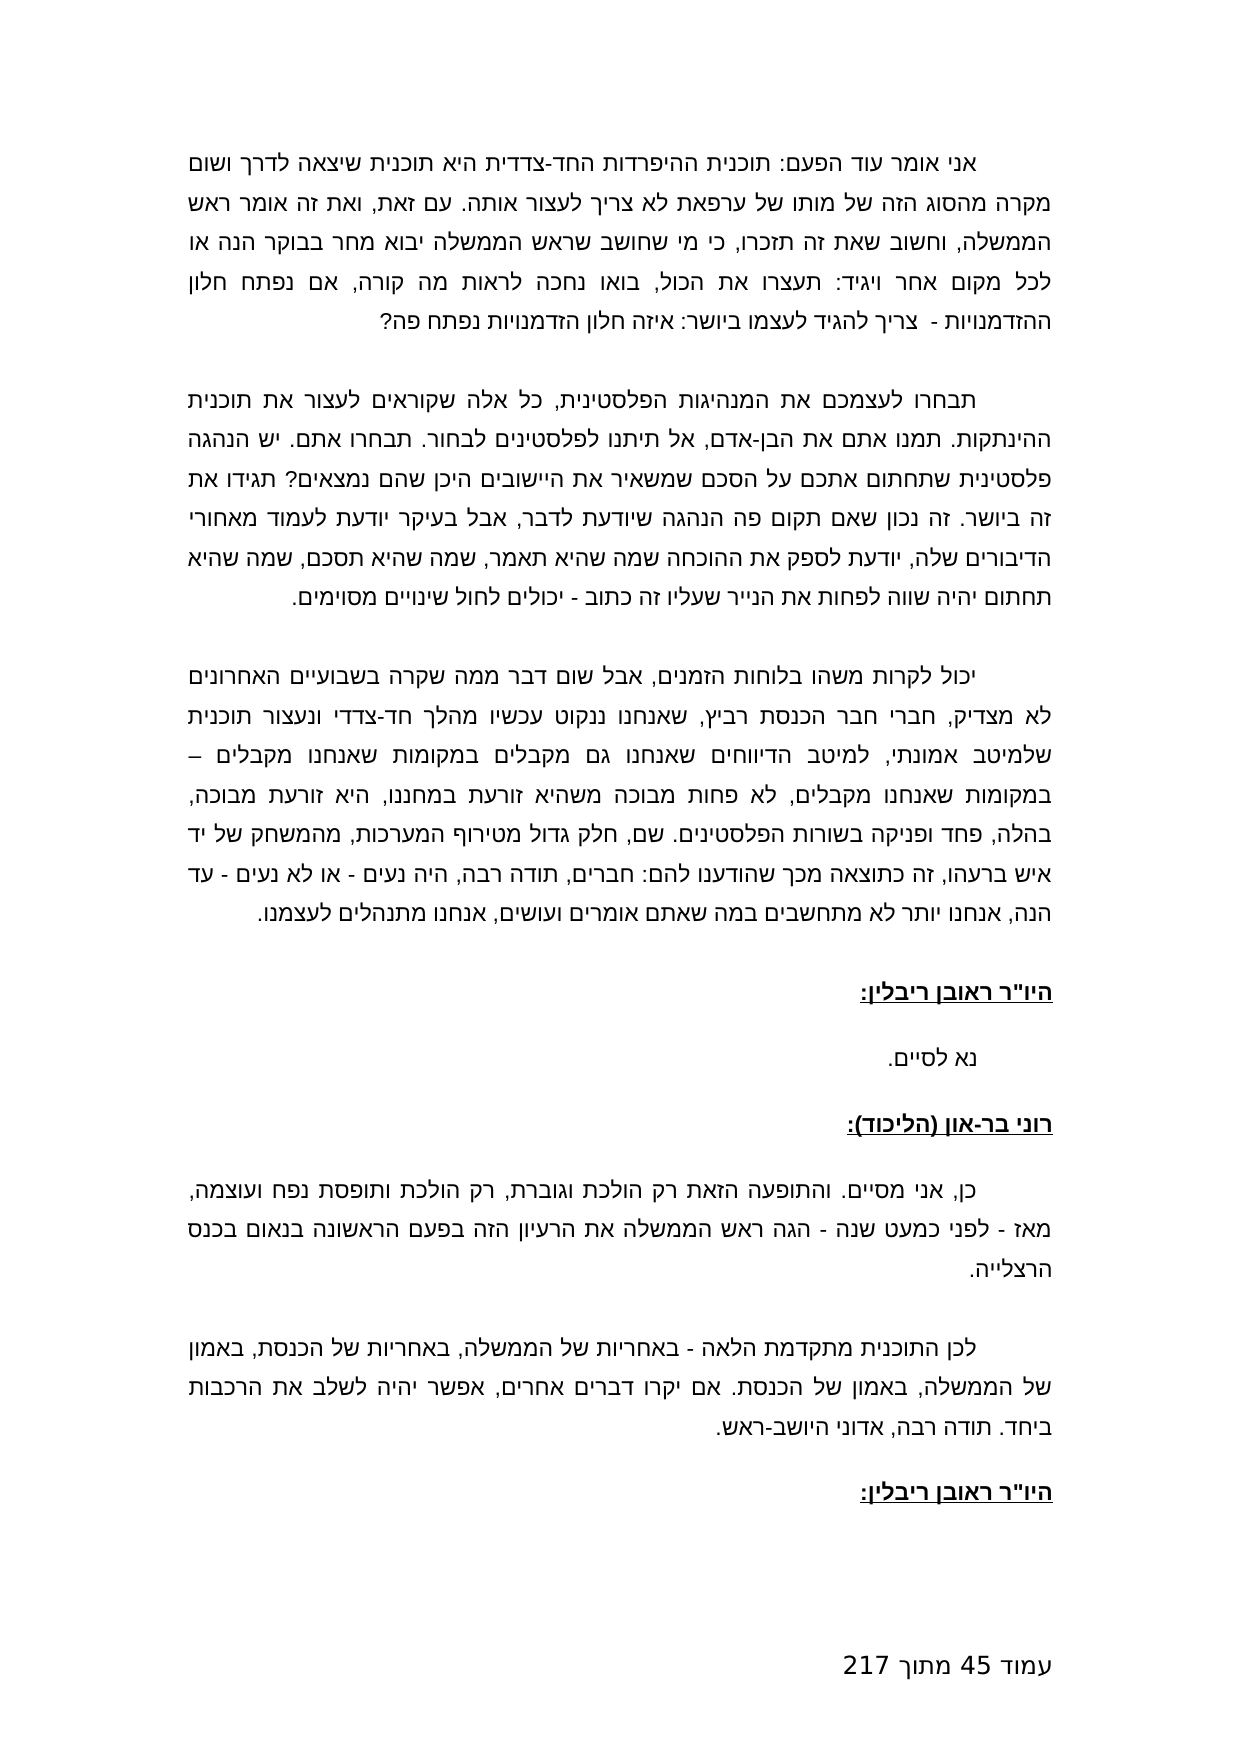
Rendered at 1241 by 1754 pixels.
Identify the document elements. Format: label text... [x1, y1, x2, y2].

text אני אומר עוד הפעם: תוכנית ההיפרדות החד-צדדית היא תוכנית שיצאה לדרך ושום מקרה מהסוג הזה של מותו של ערפאת לא צריך לעצור אותה. עם זאת, ואת זה אומר ראש הממשלה, וחשוב שאת זה תזכרו, כי מי שחושב שראש הממשלה יבוא מחר בבוקר הנה או לכל מקום אחר ויגיד: תעצרו את הכול, בואו נחכה לראות מה קורה, אם נפתח חלון ההזדמנויות - צריך להגיד לעצמו ביושר: איזה חלון הזדמנויות נפתח פה? [187, 150, 1053, 334]
text כן, אני מסיים. והתופעה הזאת רק הולכת וגוברת, רק הולכת ותופסת נפח ועוצמה, מאז - לפני כמעט שנה - הגה ראש הממשלה את הרעיון הזה בפעם הראשונה בנאום בכנס הרצלייה. [187, 1177, 1053, 1282]
text תבחרו לעצמכם את המנהיגות הפלסטינית, כל אלה שקוראים לעצור את תוכנית ההינתקות. תמנו אתם את הבן-אדם, אל תיתנו לפלסטינים לבחור. תבחרו אתם. יש הנהגה פלסטינית שתחתום אתכם על הסכם שמשאיר את היישובים היכן שהם נמצאים? תגידו את זה ביושר. זה נכון שאם תקום פה הנהגה שיודעת לדבר, אבל בעיקר יודעת לעמוד מאחורי הדיבורים שלה, יודעת לספק את ההוכחה שמה שהיא תאמר, שמה שהיא תסכם, שמה שהיא תחתום יהיה שווה לפחות את הנייר שעליו זה כתוב - יכולים לחול שינויים מסוימים. [187, 387, 1053, 611]
text יכול לקרות משהו בלוחות הזמנים, אבל שום דבר ממה שקרה בשבועיים האחרונים לא מצדיק, חברי חבר הכנסת רביץ, שאנחנו ננקוט עכשיו מהלך חד-צדדי ונעצור תוכנית שלמיטב אמונתי, למיטב הדיווחים שאנחנו גם מקבלים במקומות שאנחנו מקבלים – במקומות שאנחנו מקבלים, לא פחות מבוכה משהיא זורעת במחננו, היא זורעת מבוכה, בהלה, פחד ופניקה בשורות הפלסטינים. שם, חלק גדול מטירוף המערכות, מהמשחק של יד איש ברעהו, זה כתוצאה מכך שהודענו להם: חברים, תודה רבה, היה נעים - או לא נעים - עד הנה, אנחנו יותר לא מתחשבים במה שאתם אומרים ועושים, אנחנו מתנהלים לעצמנו. [187, 663, 1053, 926]
text רוני בר-און (הליכוד): [187, 1084, 1053, 1137]
text היו"ר ראובן ריבלין: [187, 979, 1053, 1005]
text נא לסיים. [187, 1045, 1053, 1071]
text לכן התוכנית מתקדמת הלאה - באחריות של הממשלה, באחריות של הכנסת, באמון של הממשלה, באמון של הכנסת. אם יקרו דברים אחרים, אפשר יהיה לשלב את הרכבות ביחד. תודה רבה, אדוני היושב-ראש. [187, 1334, 1053, 1440]
text היו"ר ראובן ריבלין: [187, 1453, 1053, 1506]
